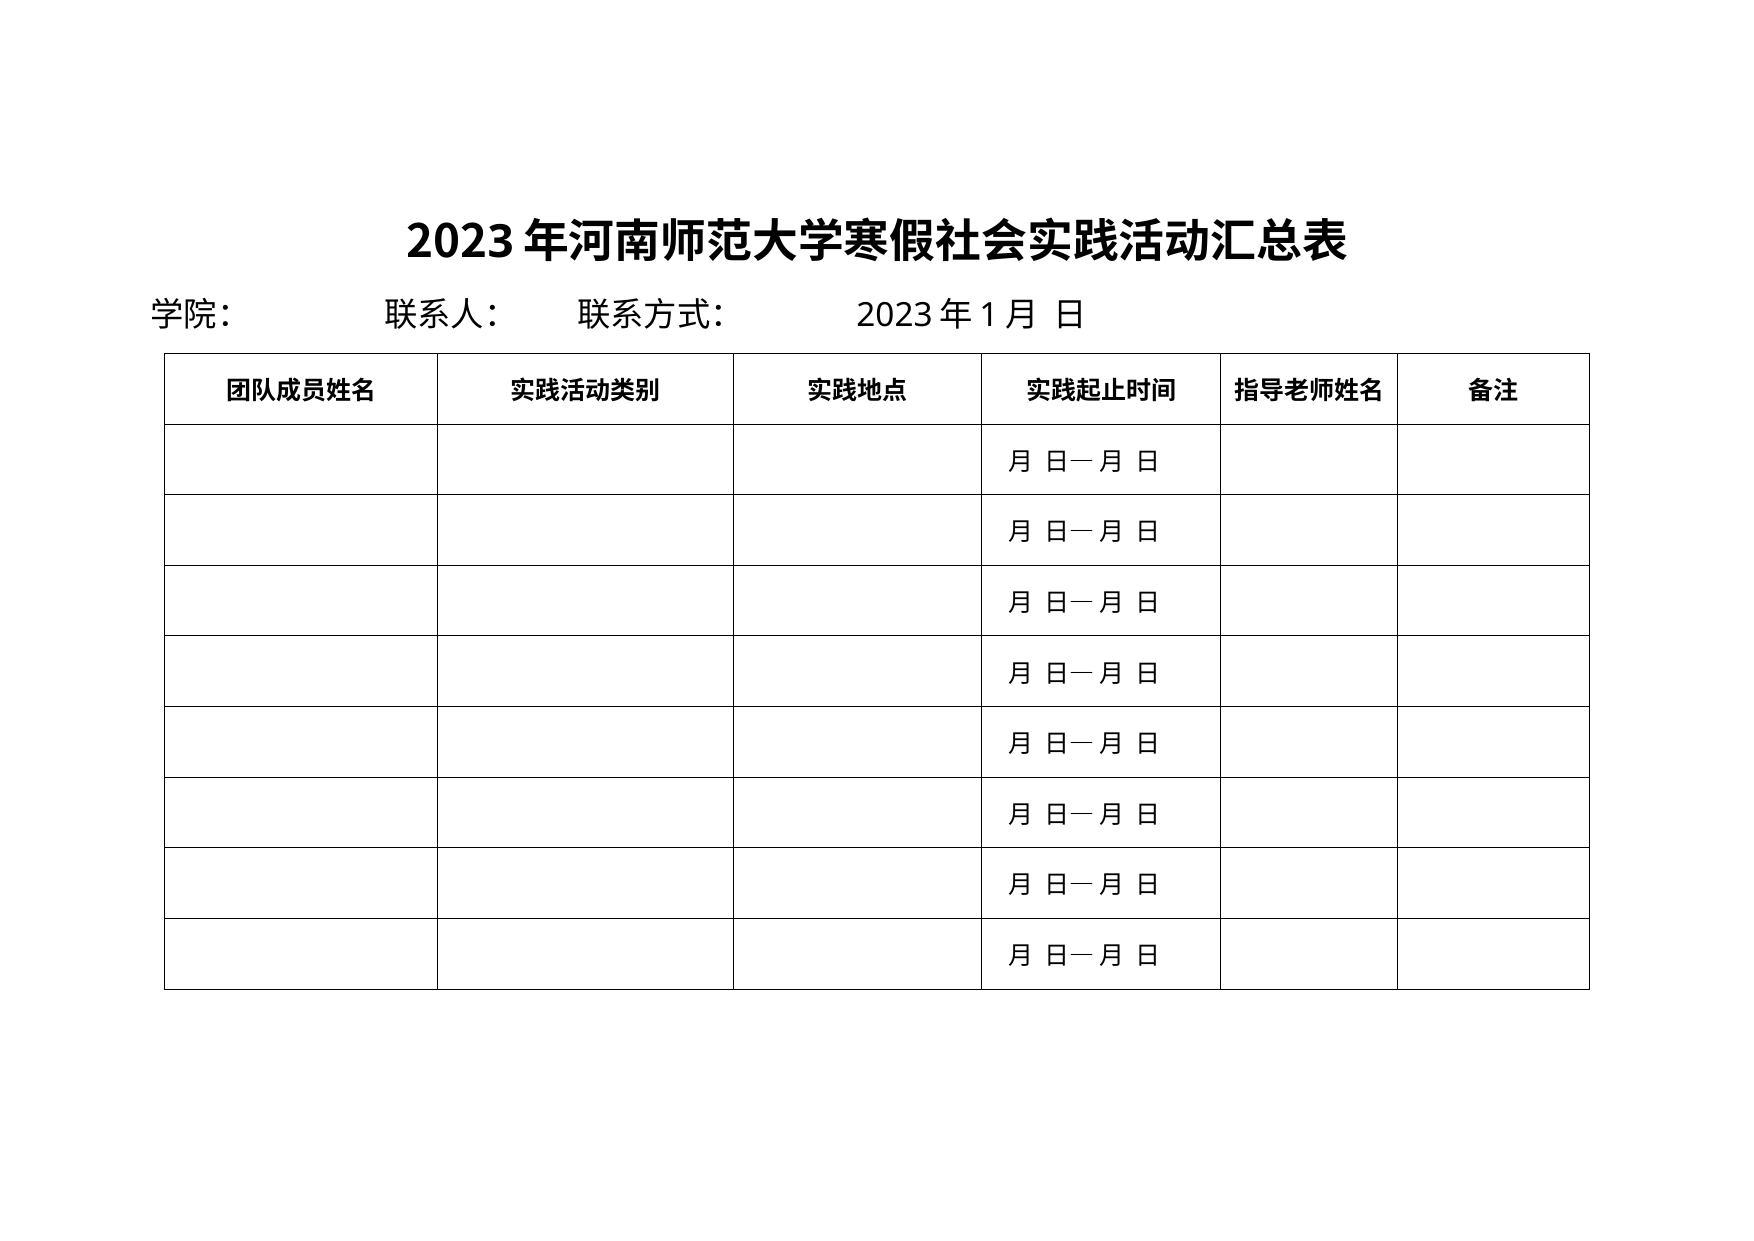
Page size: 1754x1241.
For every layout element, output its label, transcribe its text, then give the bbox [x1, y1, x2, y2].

table_header 实践起止时间 [982, 354, 1220, 423]
table_cell [1398, 919, 1589, 988]
table_cell [165, 707, 437, 777]
text 学院： 联系人： 联系方式： 2023年1月 日 [150, 288, 1604, 336]
table_header 指导老师姓名 [1221, 354, 1397, 423]
table_cell [1398, 425, 1589, 494]
table_cell [1398, 707, 1589, 777]
table_cell 月 日— 月 日 [982, 707, 1220, 777]
table_cell [734, 566, 981, 635]
table_cell [438, 707, 733, 777]
table_cell 月 日— 月 日 [982, 848, 1220, 918]
table_cell [438, 495, 733, 565]
table_cell [165, 919, 437, 988]
table_cell [734, 636, 981, 706]
table_cell 月 日— 月 日 [982, 778, 1220, 847]
text 2023年河南师范大学寒假社会实践活动汇总表 [150, 205, 1604, 271]
table_cell [1221, 919, 1397, 988]
table_cell [438, 425, 733, 494]
table_cell [1398, 636, 1589, 706]
table_cell [165, 425, 437, 494]
table_cell [734, 425, 981, 494]
table_cell [165, 636, 437, 706]
table_header 备注 [1398, 354, 1589, 423]
table_cell [438, 919, 733, 988]
table_cell [1221, 636, 1397, 706]
table_cell [1221, 707, 1397, 777]
table_cell [438, 566, 733, 635]
table_cell [734, 495, 981, 565]
table_cell [165, 495, 437, 565]
table_cell 月 日— 月 日 [982, 495, 1220, 565]
table_cell [734, 707, 981, 777]
table_cell [1398, 495, 1589, 565]
table_cell [1398, 778, 1589, 847]
table_cell [165, 848, 437, 918]
table_cell [438, 778, 733, 847]
table_cell [165, 778, 437, 847]
table_cell [438, 636, 733, 706]
table_cell [165, 566, 437, 635]
table_cell 月 日— 月 日 [982, 636, 1220, 706]
table_header 实践活动类别 [438, 354, 733, 423]
table_cell 月 日— 月 日 [982, 425, 1220, 494]
table_header 实践地点 [734, 354, 981, 423]
table_cell [1221, 425, 1397, 494]
table_cell [1398, 848, 1589, 918]
table_cell [1221, 848, 1397, 918]
table_cell [1221, 495, 1397, 565]
table_cell [734, 919, 981, 988]
table_cell [438, 848, 733, 918]
table_cell 月 日— 月 日 [982, 919, 1220, 988]
table_cell [734, 778, 981, 847]
table_header 团队成员姓名 [165, 354, 437, 423]
table_cell [1398, 566, 1589, 635]
table_cell [1221, 778, 1397, 847]
table_cell 月 日— 月 日 [982, 566, 1220, 635]
table_cell [1221, 566, 1397, 635]
table_cell [734, 848, 981, 918]
